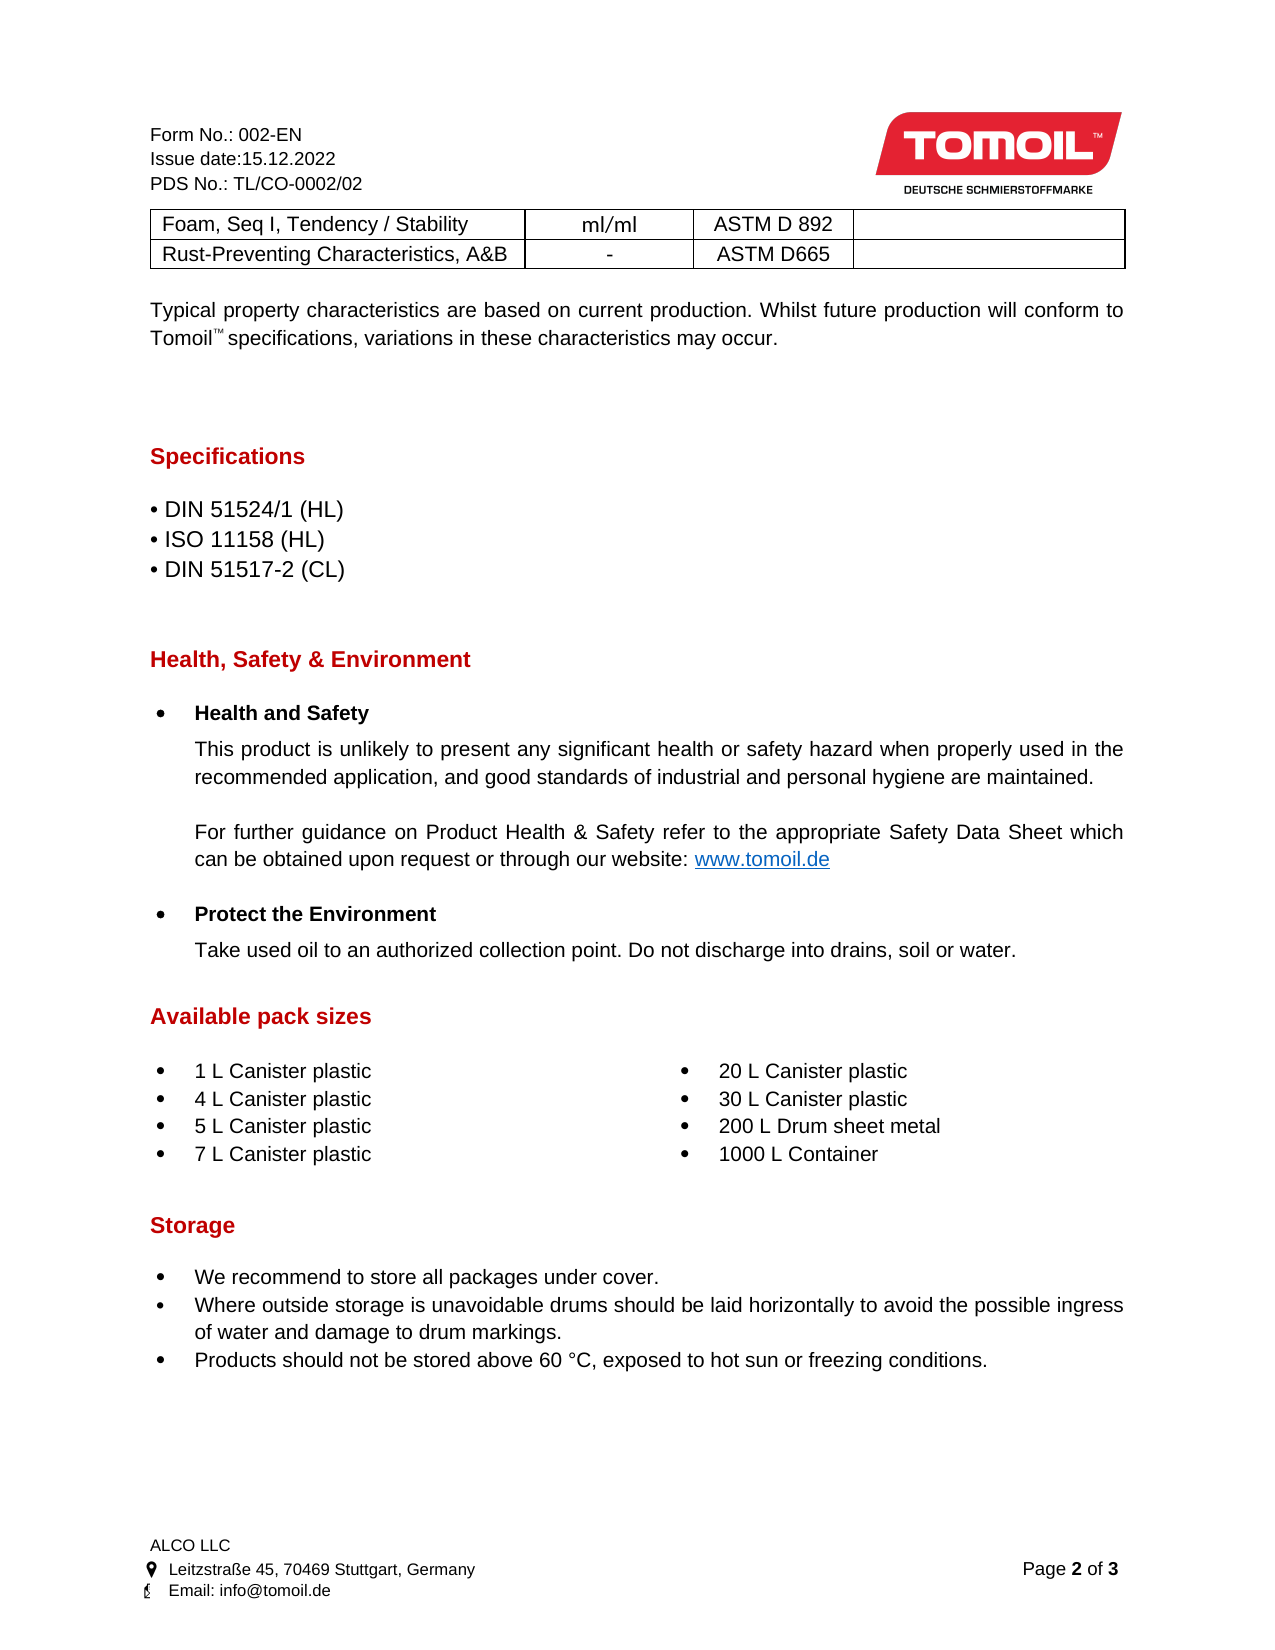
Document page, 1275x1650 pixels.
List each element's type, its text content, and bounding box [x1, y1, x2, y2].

list 1 L Canister plastic [157, 1059, 601, 1083]
text Available pack sizes [150, 1003, 1125, 1030]
table_cell ml/ml [526, 210, 693, 238]
table_cell Rust-Preventing Characteristics, A&B [151, 240, 524, 268]
list 30 L Canister plastic [681, 1086, 1125, 1111]
text Specifications [150, 443, 1125, 469]
text This product is unlikely to present any significant health or safety hazard when properly used in the recommended application, and good standards of industrial and personal hygiene are maintained. [194, 737, 1125, 789]
table_cell [854, 210, 1124, 238]
list 1000 L Container [681, 1142, 1125, 1166]
list 20 L Canister plastic [681, 1059, 1125, 1083]
table_cell [854, 240, 1124, 268]
table_cell ASTM D 892 [694, 210, 853, 238]
list 200 L Drum sheet metal [681, 1114, 1125, 1138]
text Typical property characteristics are based on current production. Whilst future production will conform to Tomoil™ specifications, variations in these characteristics may occur. [150, 298, 1125, 350]
list Products should not be stored above 60 °C, exposed to hot sun or freezing conditions. [157, 1348, 1125, 1372]
text • DIN 51524/1 (HL) • ISO 11158 (HL) • DIN 51517-2 (CL) [150, 496, 1125, 582]
text For further guidance on Product Health & Safety refer to the appropriate Safety Data Sheet which can be obtained upon request or through our website: www.tomoil.de [194, 820, 1125, 871]
picture [871, 73, 1125, 209]
table_cell Foam, Seq I, Tendency / Stability [151, 210, 524, 238]
list 7 L Canister plastic [157, 1142, 601, 1166]
list Take used oil to an authorized collection point. Do not discharge into drains, soil or water. [194, 938, 1125, 962]
list Where outside storage is unavoidable drums should be laid horizontally to avoid the possible ingress of water and damage to drum markings. [157, 1293, 1125, 1344]
picture [141, 1558, 163, 1599]
list 4 L Canister plastic [157, 1086, 601, 1111]
list 5 L Canister plastic [157, 1114, 601, 1138]
text Health, Safety & Environment [150, 646, 1125, 672]
list We recommend to store all packages under cover. [157, 1265, 1125, 1289]
list Protect the Environment [157, 902, 1125, 926]
list Health and Safety [157, 701, 1125, 725]
text Storage [150, 1212, 1125, 1239]
table_cell - [526, 240, 693, 268]
table_cell ASTM D665 [694, 240, 853, 268]
